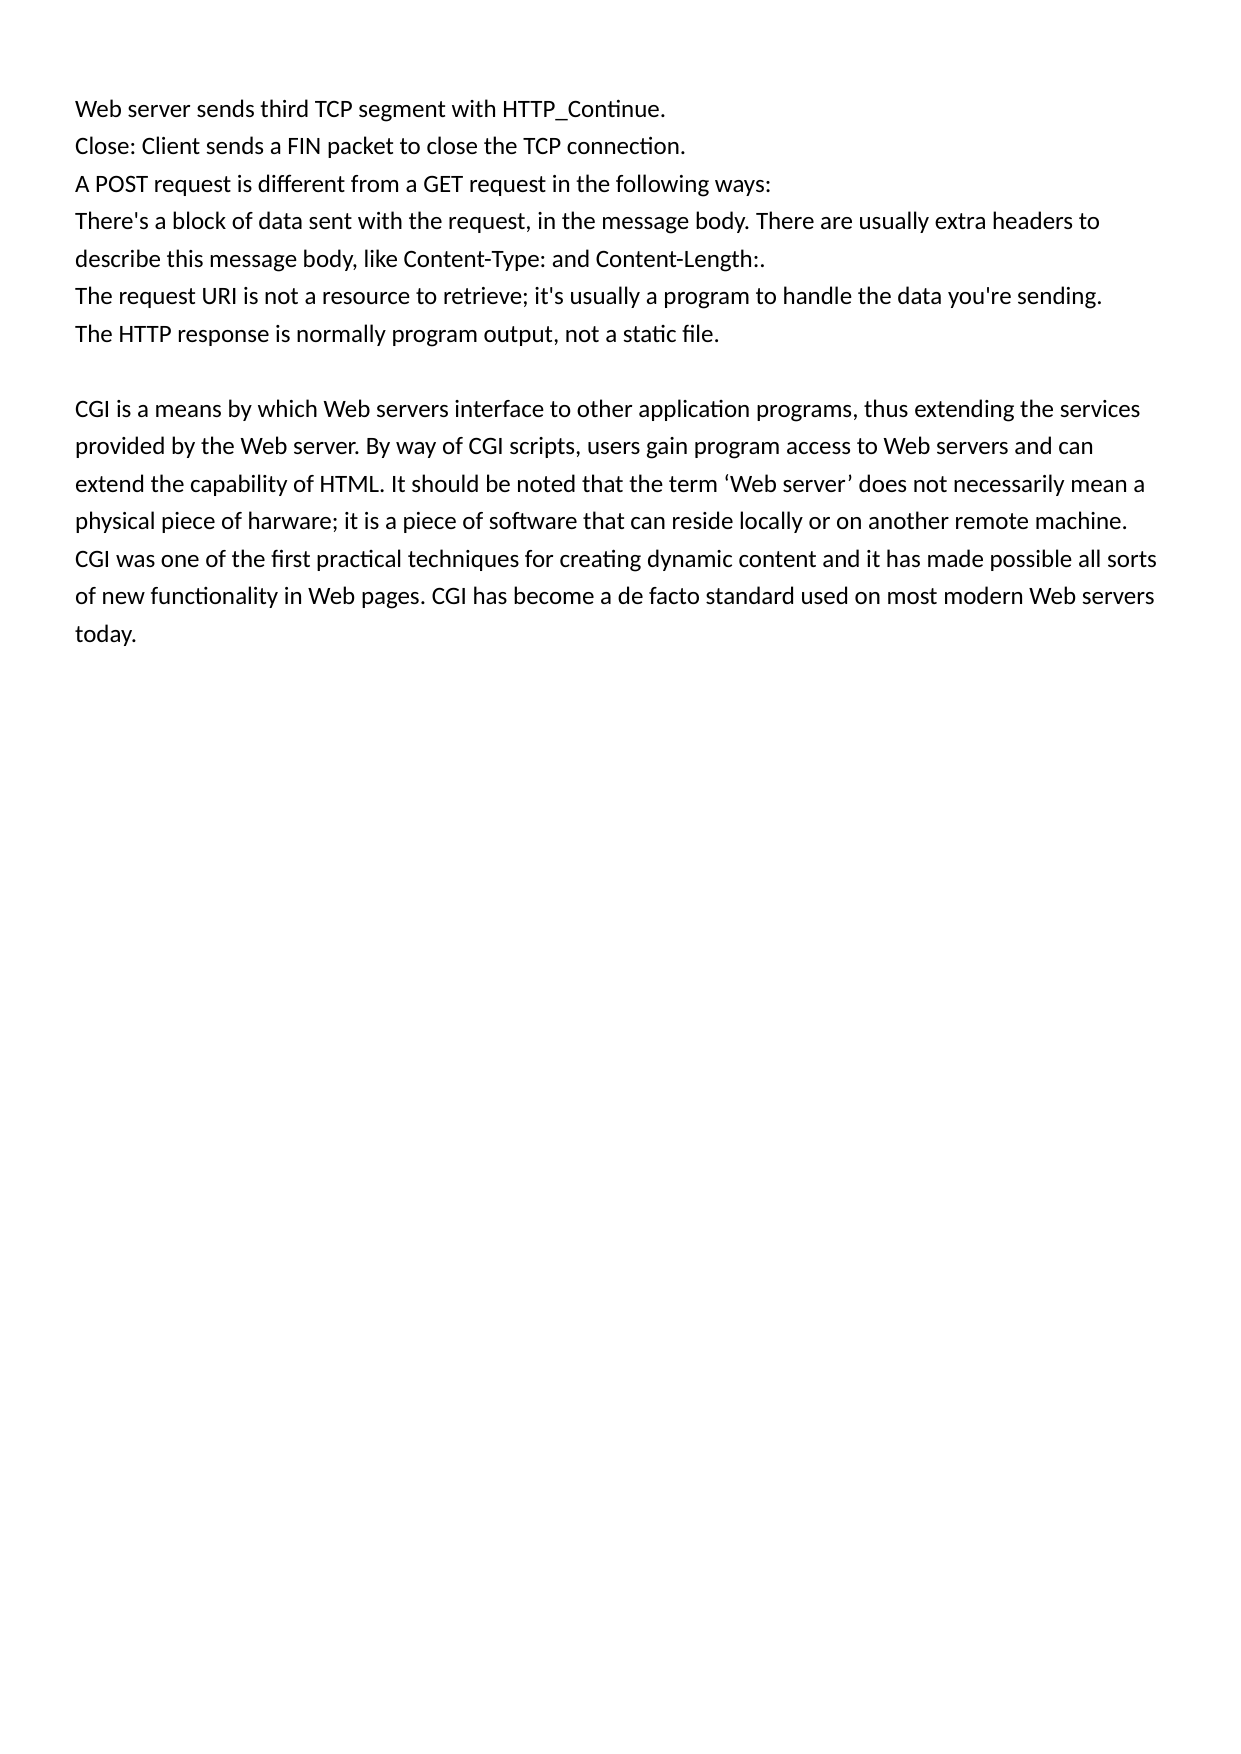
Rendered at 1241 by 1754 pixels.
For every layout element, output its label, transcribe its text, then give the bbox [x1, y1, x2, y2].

text The HTTP response is normally program output, not a static file. [75, 314, 1165, 352]
text Close: Client sends a FIN packet to close the TCP connection. [75, 127, 1165, 164]
text A POST request is different from a GET request in the following ways: [75, 164, 1165, 202]
text The request URI is not a resource to retrieve; it's usually a program to handle the data you're sending. [75, 277, 1165, 314]
text Web server sends third TCP segment with HTTP_Continue. [75, 89, 1165, 127]
text There's a block of data sent with the request, in the message body. There are usually extra headers to describe this message body, like Content-Type: and Content-Length:. [75, 202, 1165, 277]
text CGI is a means by which Web servers interface to other application programs, thus extending the services provided by the Web server. By way of CGI scripts, users gain program access to Web servers and can extend the capability of HTML. It should be noted that the term ‘Web server’ does not necessarily mean a physical piece of harware; it is a piece of software that can reside locally or on another remote machine. CGI was one of the first practical techniques for creating dynamic content and it has made possible all sorts of new functionality in Web pages. CGI has become a de facto standard used on most modern Web servers today. [75, 389, 1165, 652]
